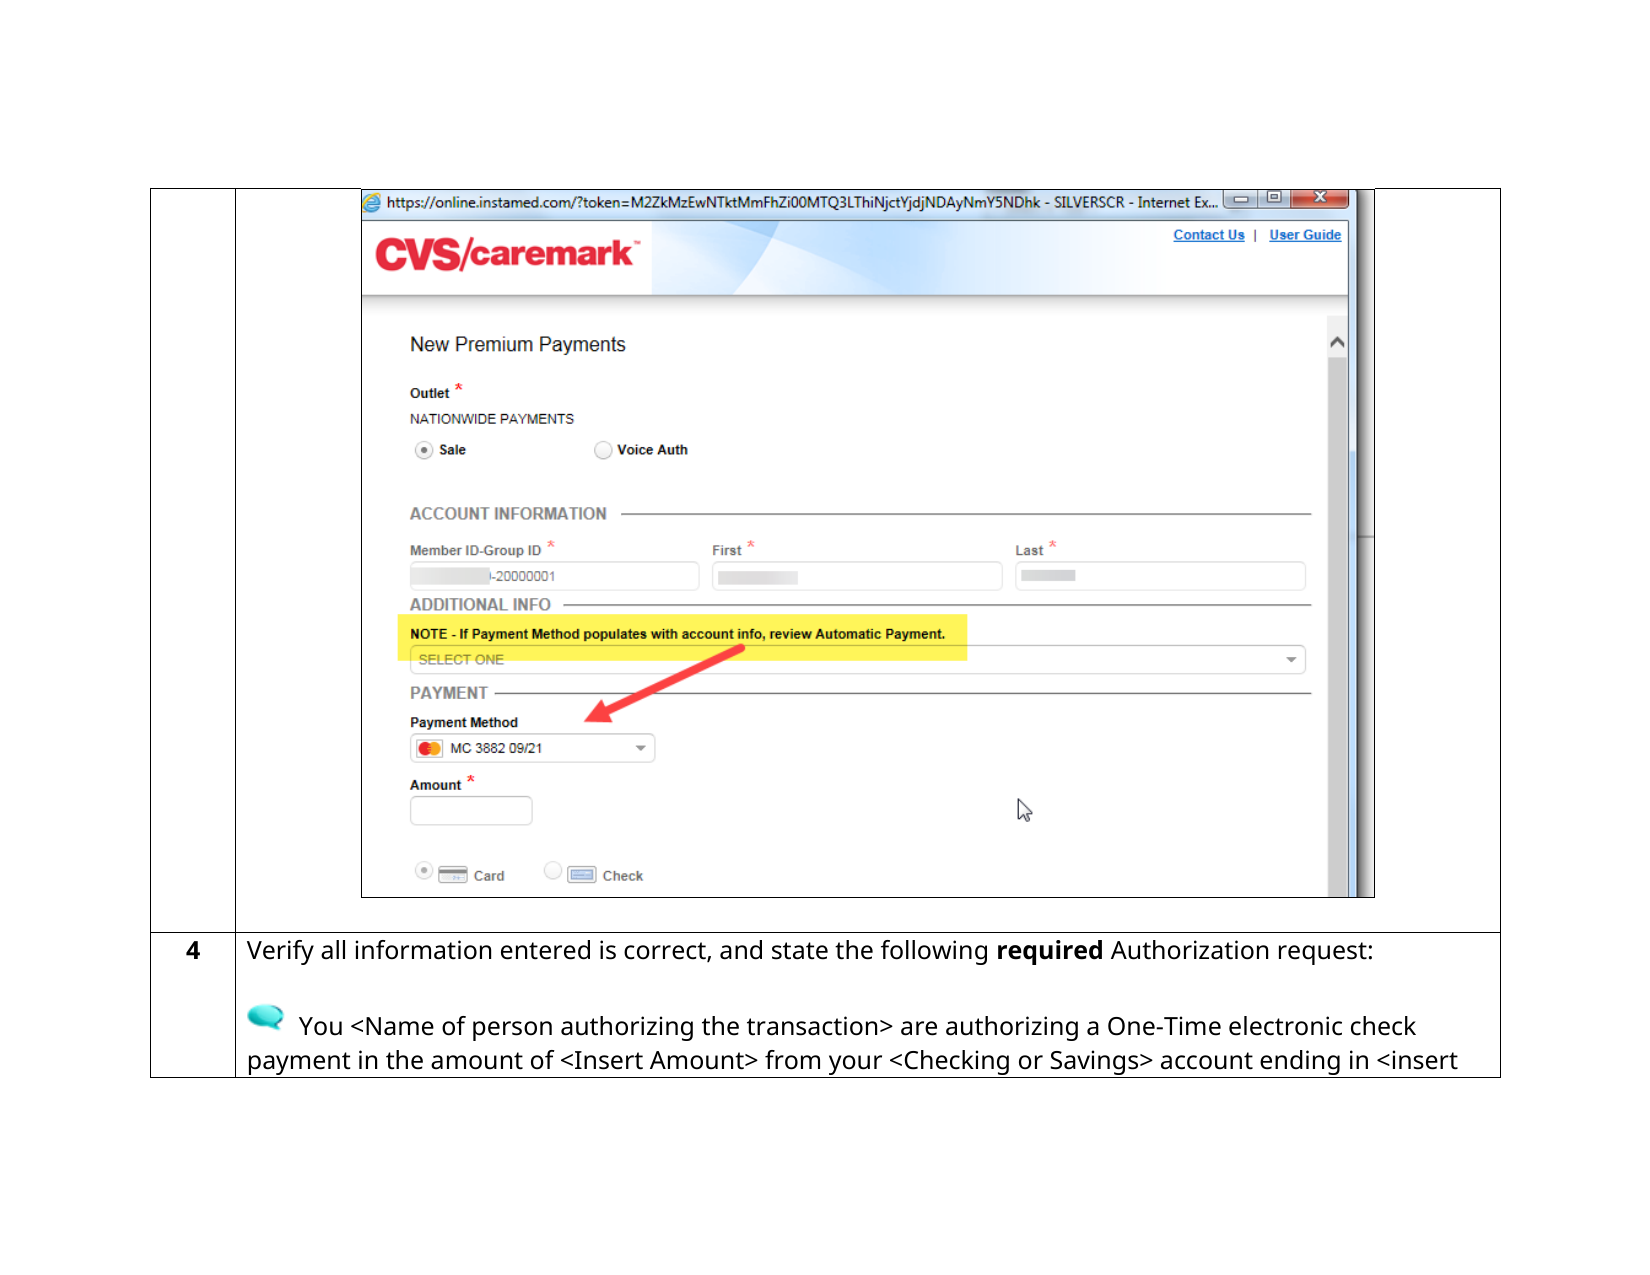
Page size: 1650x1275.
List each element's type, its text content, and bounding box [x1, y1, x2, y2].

picture [246, 1001, 286, 1036]
picture [362, 190, 1374, 897]
table_cell 3 [151, 189, 235, 932]
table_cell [236, 933, 1500, 1077]
table_cell 4 [151, 933, 235, 1077]
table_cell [236, 189, 1500, 932]
